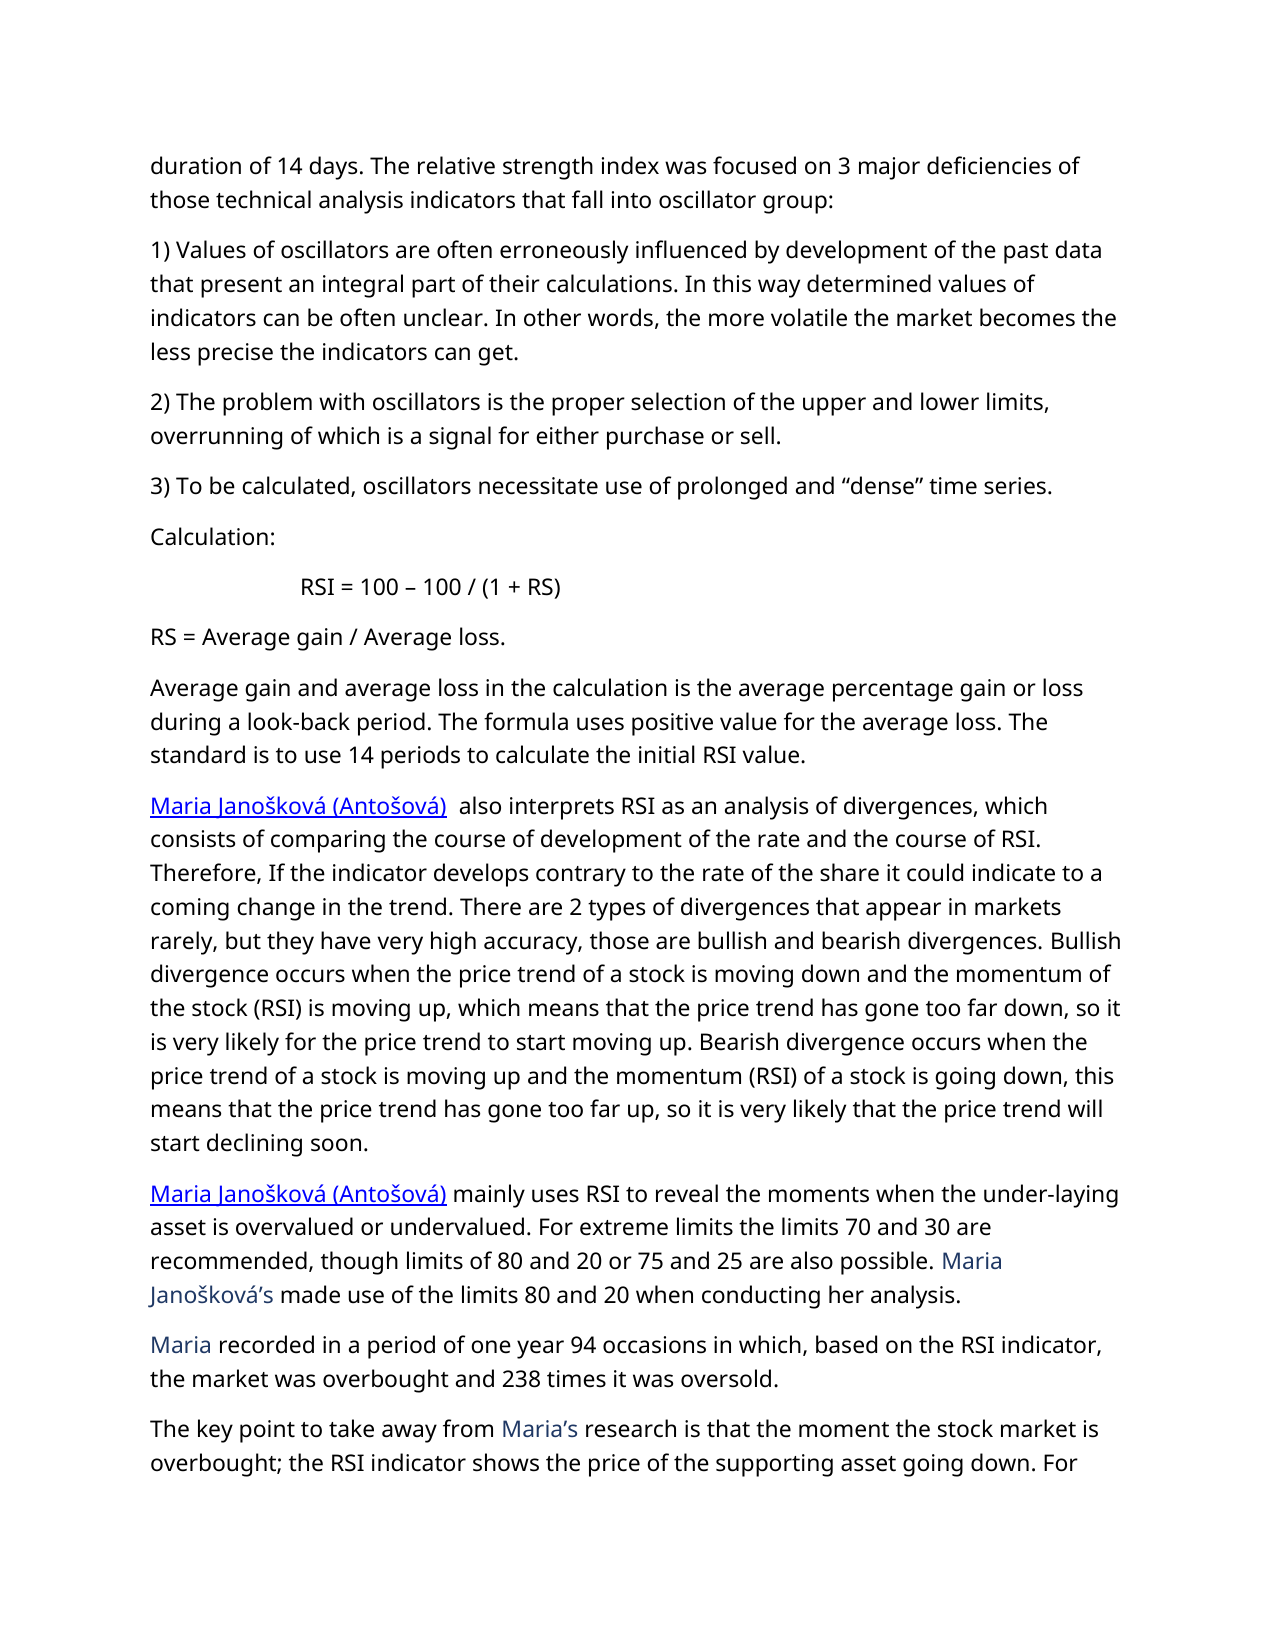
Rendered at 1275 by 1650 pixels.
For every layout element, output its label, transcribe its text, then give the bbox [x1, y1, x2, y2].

text Maria Janošková (Antošová) also interprets RSI as an analysis of divergences, which consists of comparing the course of development of the rate and the course of RSI. Therefore, If the indicator develops contrary to the rate of the share it could indicate to a coming change in the trend. There are 2 types of divergences that appear in markets rarely, but they have very high accuracy, those are bullish and bearish divergences. Bullish divergence occurs when the price trend of a stock is moving down and the momentum of the stock (RSI) is moving up, which means that the price trend has gone too far down, so it is very likely for the price trend to start moving up. Bearish divergence occurs when the price trend of a stock is moving up and the momentum (RSI) of a stock is going down, this means that the price trend has gone too far up, so it is very likely that the price trend will start declining soon. [150, 789, 1125, 1158]
text 2) The problem with oscillators is the proper selection of the upper and lower limits, overrunning of which is a signal for either purchase or sell. [150, 386, 1125, 451]
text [150, 1413, 1125, 1478]
text Average gain and average loss in the calculation is the average percentage gain or loss during a look-back period. The formula uses positive value for the average loss. The standard is to use 14 periods to calculate the initial RSI value. [150, 672, 1125, 770]
text 3) To be calculated, oscillators necessitate use of prolonged and “dense” time series. [150, 470, 1125, 501]
text Maria Janošková (Antošová) mainly uses RSI to reveal the moments when the under-laying asset is overvalued or undervalued. For extreme limits the limits 70 and 30 are recommended, though limits of 80 and 20 or 75 and 25 are also possible. Maria Janošková’s made use of the limits 80 and 20 when conducting her analysis. [150, 1177, 1125, 1310]
text 1) Values of oscillators are often erroneously influenced by development of the past data that present an integral part of their calculations. In this way determined values of indicators can be often unclear. In other words, the more volatile the market becomes the less precise the indicators can get. [150, 234, 1125, 367]
text RS = Average gain / Average loss. [150, 621, 1125, 652]
text Calculation: [150, 520, 1125, 552]
text RSI = 100 – 100 / (1 + RS) [150, 571, 1125, 602]
text Maria recorded in a period of one year 94 occasions in which, based on the RSI indicator, the market was overbought and 238 times it was oversold. [150, 1329, 1125, 1394]
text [150, 150, 1125, 215]
